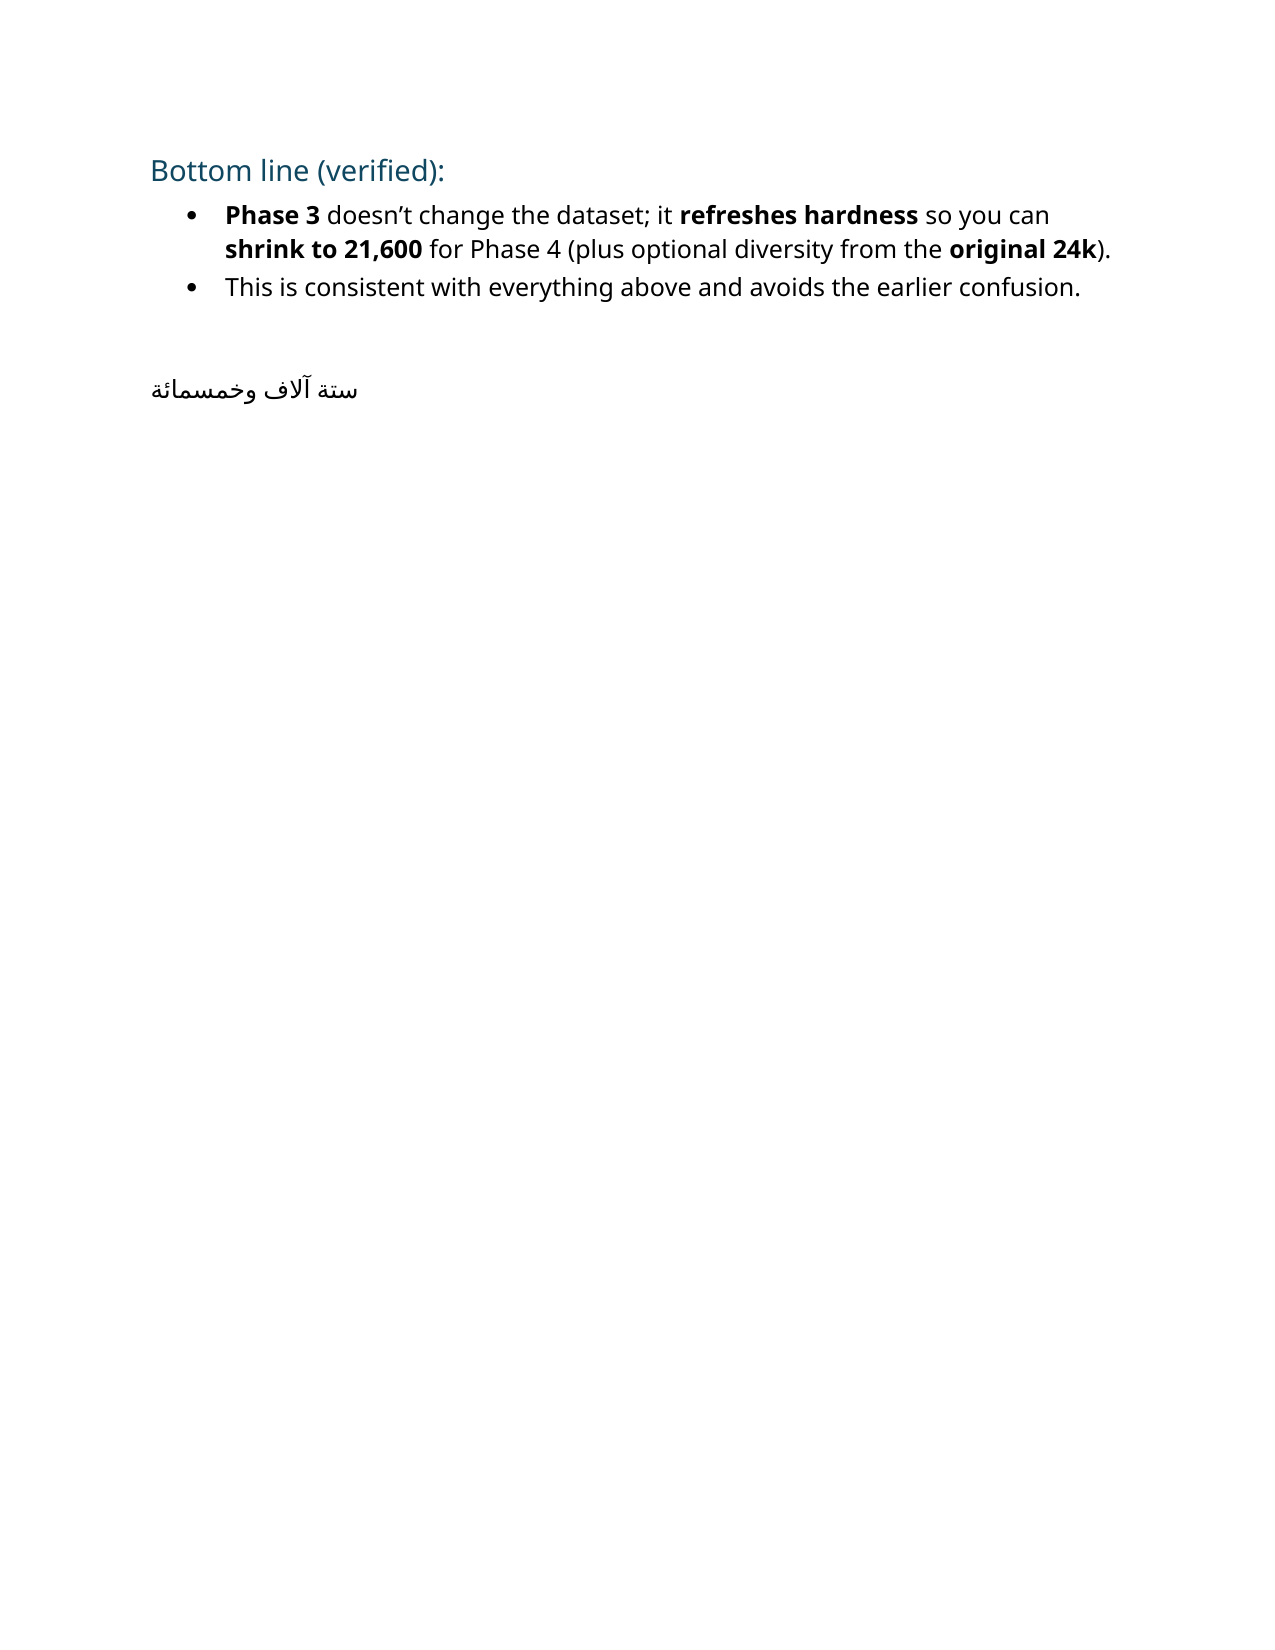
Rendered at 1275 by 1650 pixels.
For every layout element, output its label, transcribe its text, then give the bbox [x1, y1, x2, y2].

text ستة آلاف وخمسمائة [150, 376, 1125, 404]
list Phase 3 doesn’t change the dataset; it refreshes hardness so you can shrink to 21,600 for Phase 4 (plus optional diversity from the original 24k). [187, 198, 1125, 266]
list This is consistent with everything above and avoids the earlier confusion. [187, 270, 1125, 304]
text Bottom line (verified): [150, 150, 1125, 190]
